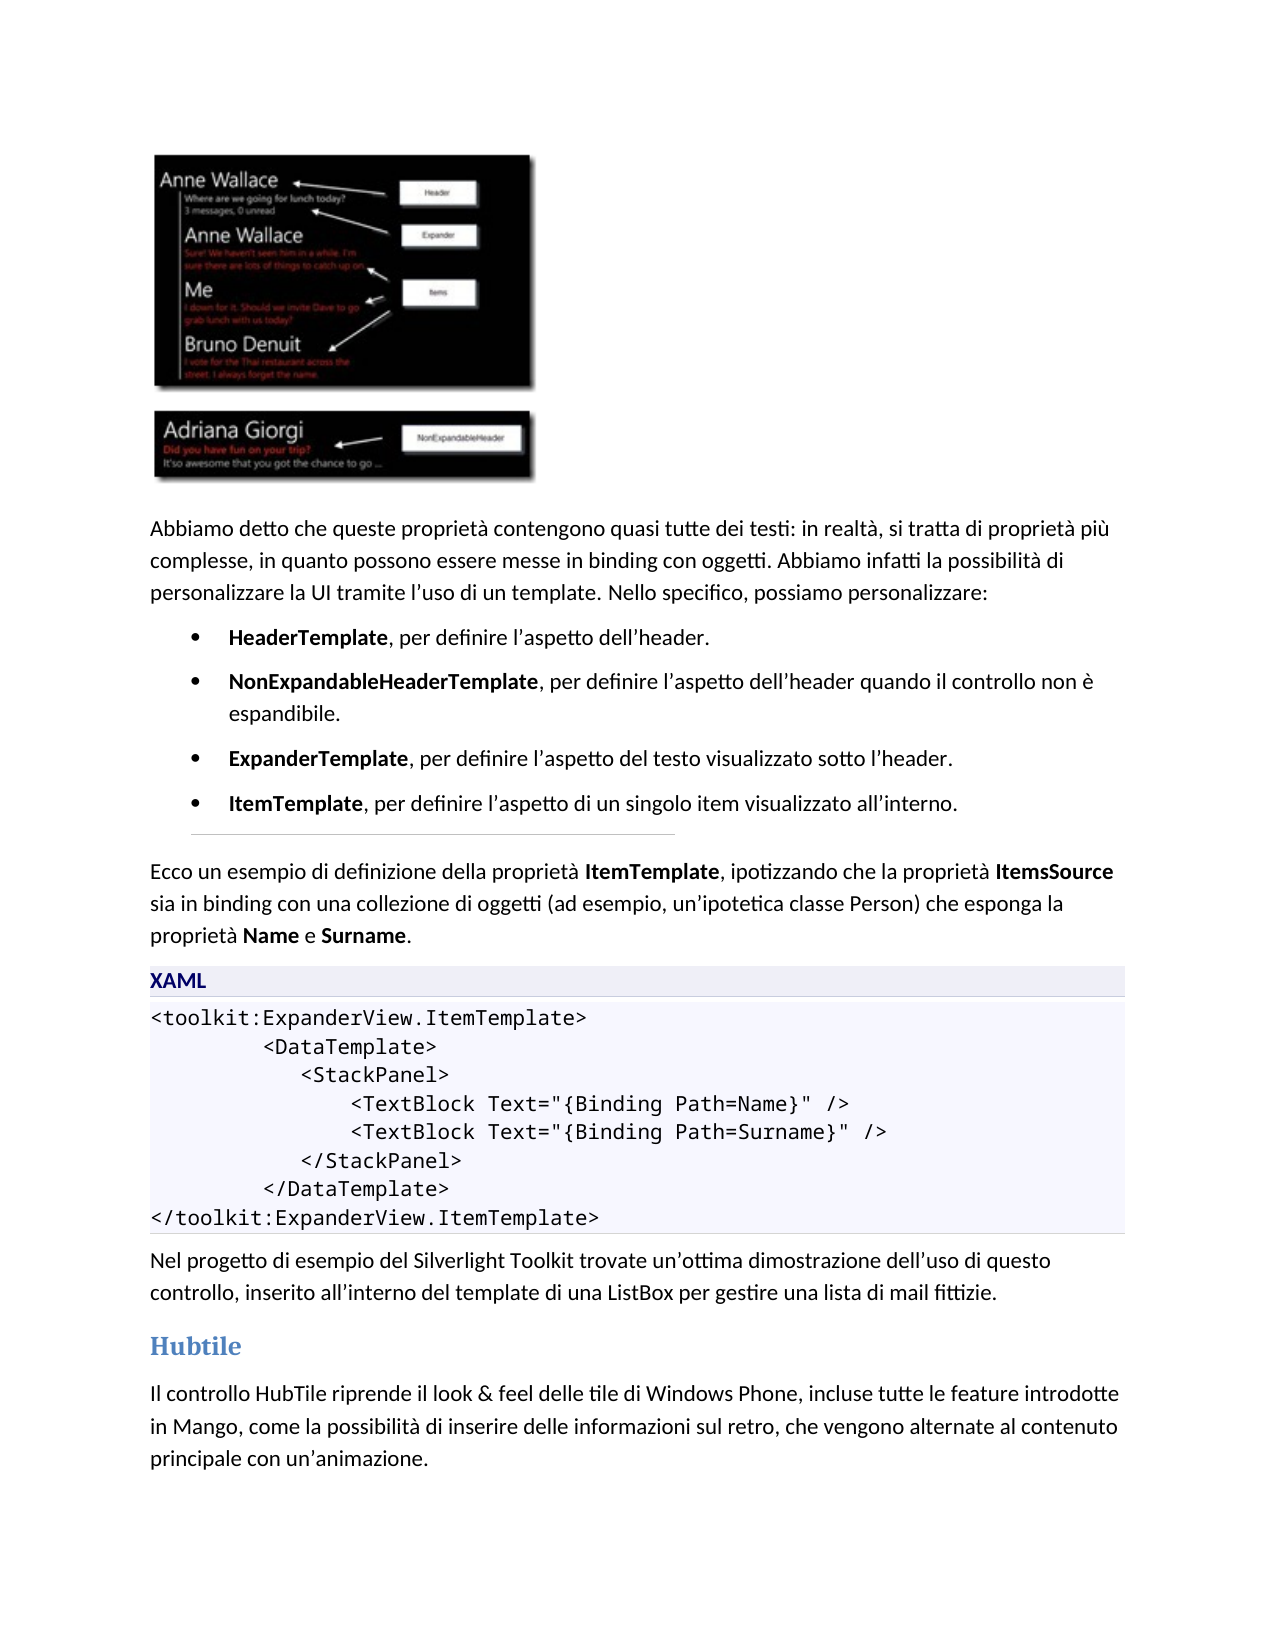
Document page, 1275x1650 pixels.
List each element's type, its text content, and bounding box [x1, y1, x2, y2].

list HeaderTemplate, per definire l’aspetto dell’header. [191, 623, 1125, 651]
list ItemTemplate, per definire l’aspetto di un singolo item visualizzato all’interno. [191, 789, 1125, 817]
text </toolkit:ExpanderView.ItemTemplate> [150, 1200, 1125, 1233]
text XAML [150, 966, 1125, 996]
picture [150, 150, 544, 485]
text Ecco un esempio di definizione della proprietà ItemTemplate, ipotizzando che la proprietà ItemsSource sia in binding con una collezione di oggetti (ad esempio, un’ipotetica classe Person) che esponga la proprietà Name e Surname. [150, 857, 1125, 949]
list ExpanderTemplate, per definire l’aspetto del testo visualizzato sotto l’header. [191, 744, 1125, 772]
text <StackPanel> [150, 1060, 1125, 1089]
text <TextBlock Text="{Binding Path=Surname}" /> [150, 1117, 1125, 1146]
text <toolkit:ExpanderView.ItemTemplate> [150, 1002, 1125, 1032]
text Abbiamo detto che queste proprietà contengono quasi tutte dei testi: in realtà, si tratta di proprietà più complesse, in quanto possono essere messe in binding con oggetti. Abbiamo infatti la possibilità di personalizzare la UI tramite l’uso di un template. Nello specifico, possiamo personalizzare: [150, 514, 1125, 606]
text Il controllo HubTile riprende il look & feel delle tile di Windows Phone, incluse tutte le feature introdotte in Mango, come la possibilità di inserire delle informazioni sul retro, che vengono alternate al contenuto principale con un’animazione. [150, 1379, 1125, 1472]
text Nel progetto di esempio del Silverlight Toolkit trovate un’ottima dimostrazione dell’uso di questo controllo, inserito all’interno del template di una ListBox per gestire una lista di mail fittizie. [150, 1246, 1125, 1306]
list NonExpandableHeaderTemplate, per definire l’aspetto dell’header quando il controllo non è espandibile. [191, 667, 1125, 728]
text <DataTemplate> [150, 1032, 1125, 1060]
subtitle Hubtile [150, 1331, 1125, 1362]
text <TextBlock Text="{Binding Path=Name}" /> [150, 1089, 1125, 1117]
text </StackPanel> [150, 1146, 1125, 1174]
text </DataTemplate> [150, 1174, 1125, 1200]
